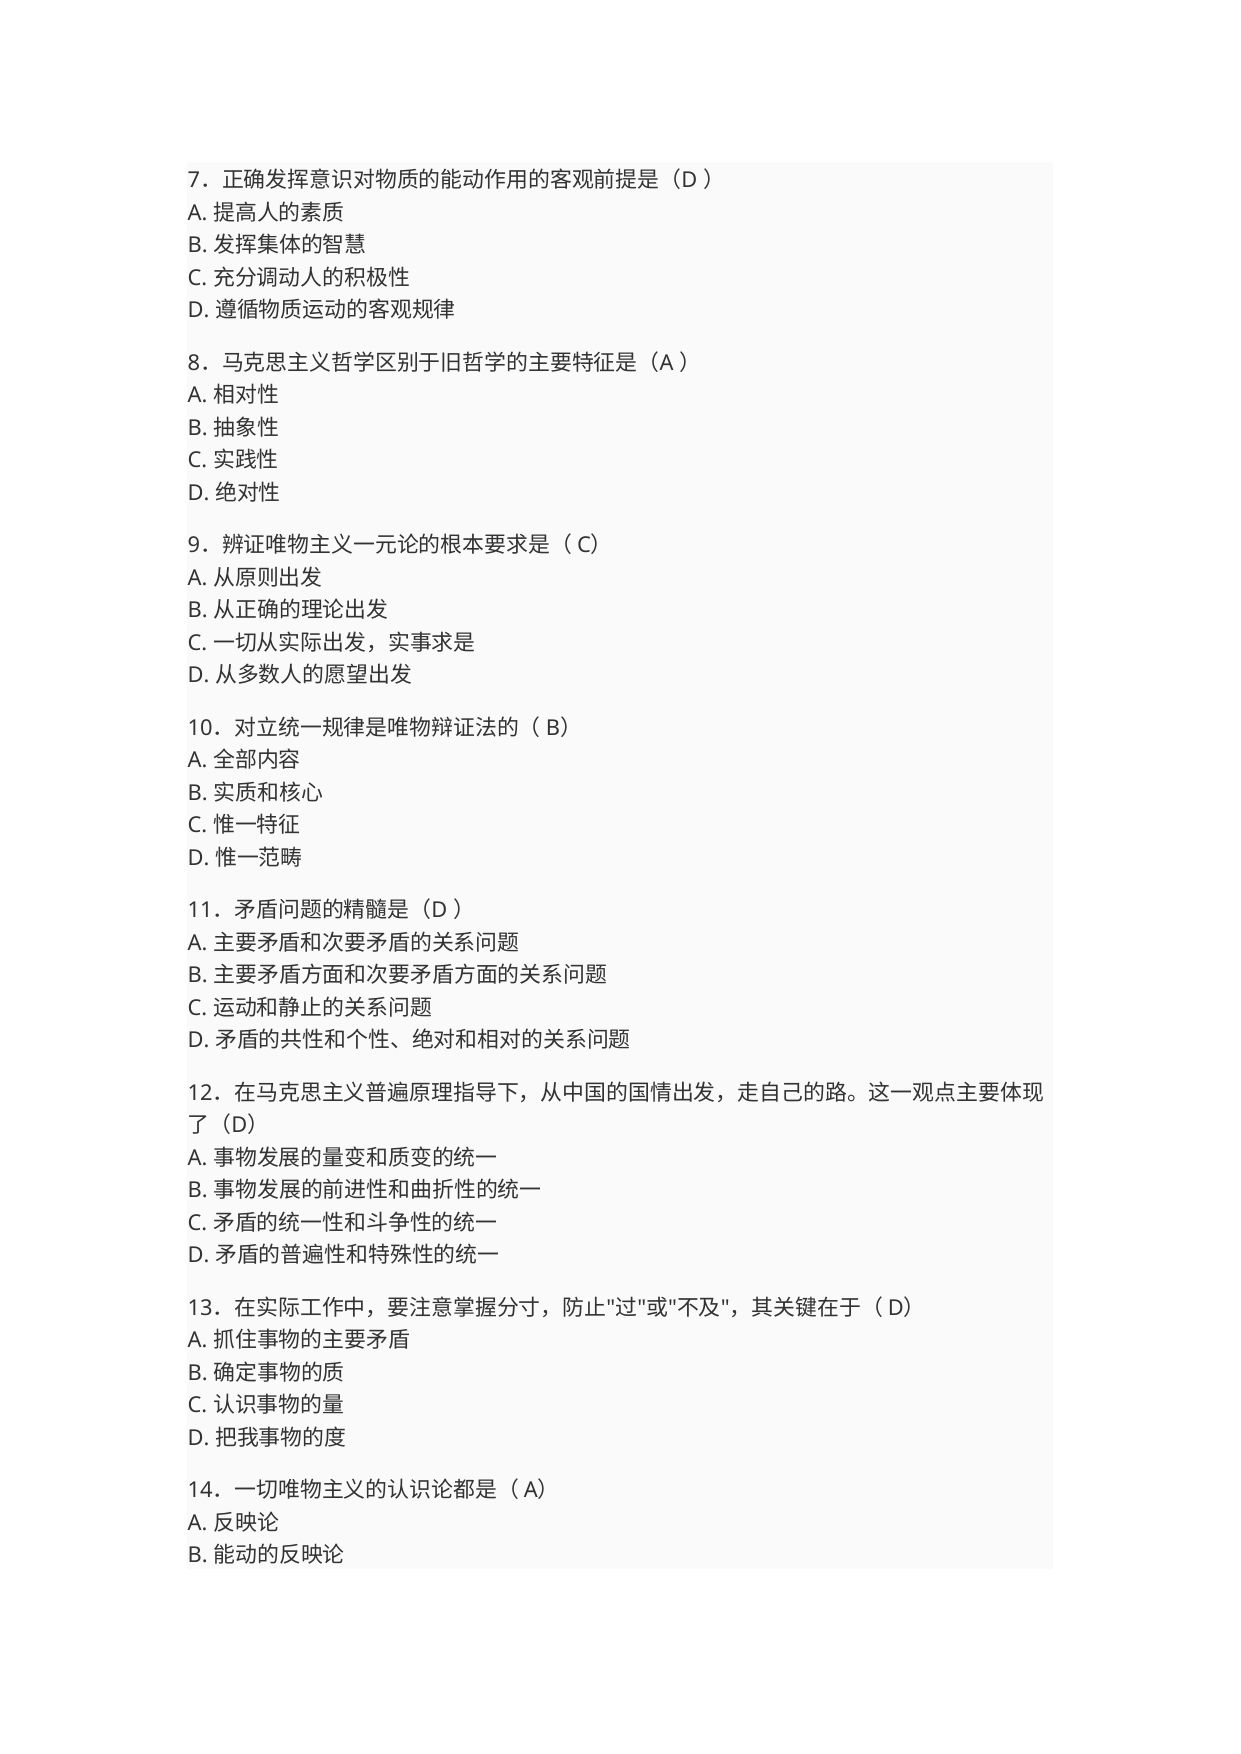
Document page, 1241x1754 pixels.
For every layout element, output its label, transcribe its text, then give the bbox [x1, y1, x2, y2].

text 12．在马克思主义普遍原理指导下，从中国的国情出发，走自己的路。这一观点主要体现了（D） A. 事物发展的量变和质变的统一 B. 事物发展的前进性和曲折性的统一 C. 矛盾的统一性和斗争性的统一 D. 矛盾的普遍性和特殊性的统一 [187, 1074, 1053, 1269]
text 8．马克思主义哲学区别于旧哲学的主要特征是（A ） A. 相对性 B. 抽象性 C. 实践性 D. 绝对性 [187, 344, 1053, 507]
text 13．在实际工作中，要注意掌握分寸，防止"过"或"不及"，其关键在于（ D） A. 抓住事物的主要矛盾 B. 确定事物的质 C. 认识事物的量 D. 把我事物的度 [187, 1289, 1053, 1452]
text 7．正确发挥意识对物质的能动作用的客观前提是（D ） A. 提高人的素质 B. 发挥集体的智慧 C. 充分调动人的积极性 D. 遵循物质运动的客观规律 [187, 162, 1053, 324]
text 10．对立统一规律是唯物辩证法的（ B） A. 全部内容 B. 实质和核心 C. 惟一特征 D. 惟一范畴 [187, 709, 1053, 872]
text 9．辨证唯物主义一元论的根本要求是（ C） A. 从原则出发 B. 从正确的理论出发 C. 一切从实际出发，实事求是 D. 从多数人的愿望出发 [187, 527, 1053, 689]
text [187, 1472, 1053, 1569]
text 11．矛盾问题的精髓是（D ） A. 主要矛盾和次要矛盾的关系问题 B. 主要矛盾方面和次要矛盾方面的关系问题 C. 运动和静止的关系问题 D. 矛盾的共性和个性、绝对和相对的关系问题 [187, 892, 1053, 1054]
